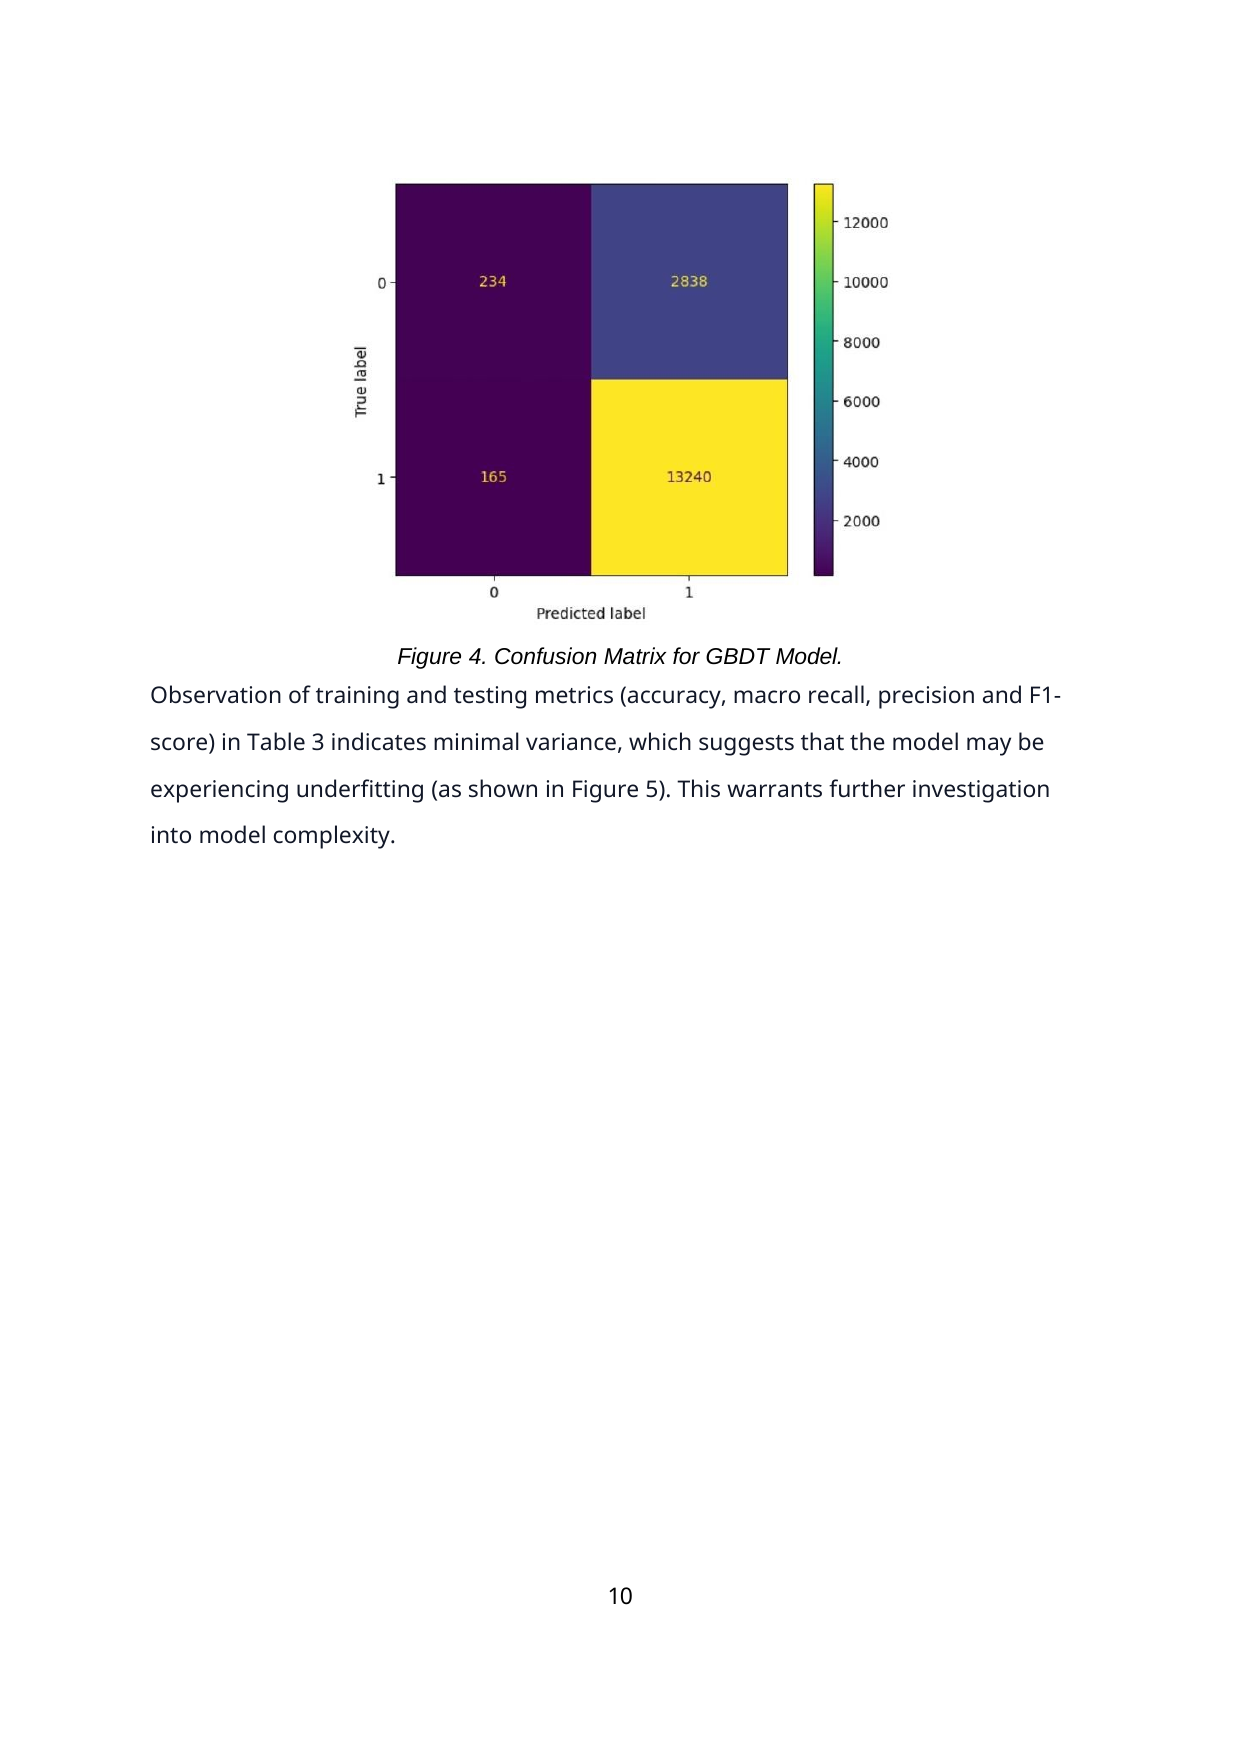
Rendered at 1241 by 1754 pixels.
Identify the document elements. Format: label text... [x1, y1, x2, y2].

picture [352, 178, 893, 187]
text Figure 4. Confusion Matrix for GBDT Model. [148, 187, 1093, 669]
text Observation of training and testing metrics (accuracy, macro recall, precision and F1-score) in Table 3 indicates minimal variance, which suggests that the model may be experiencing underfitting (as shown in Figure 5). This warrants further investigation into model complexity. [150, 679, 1091, 851]
